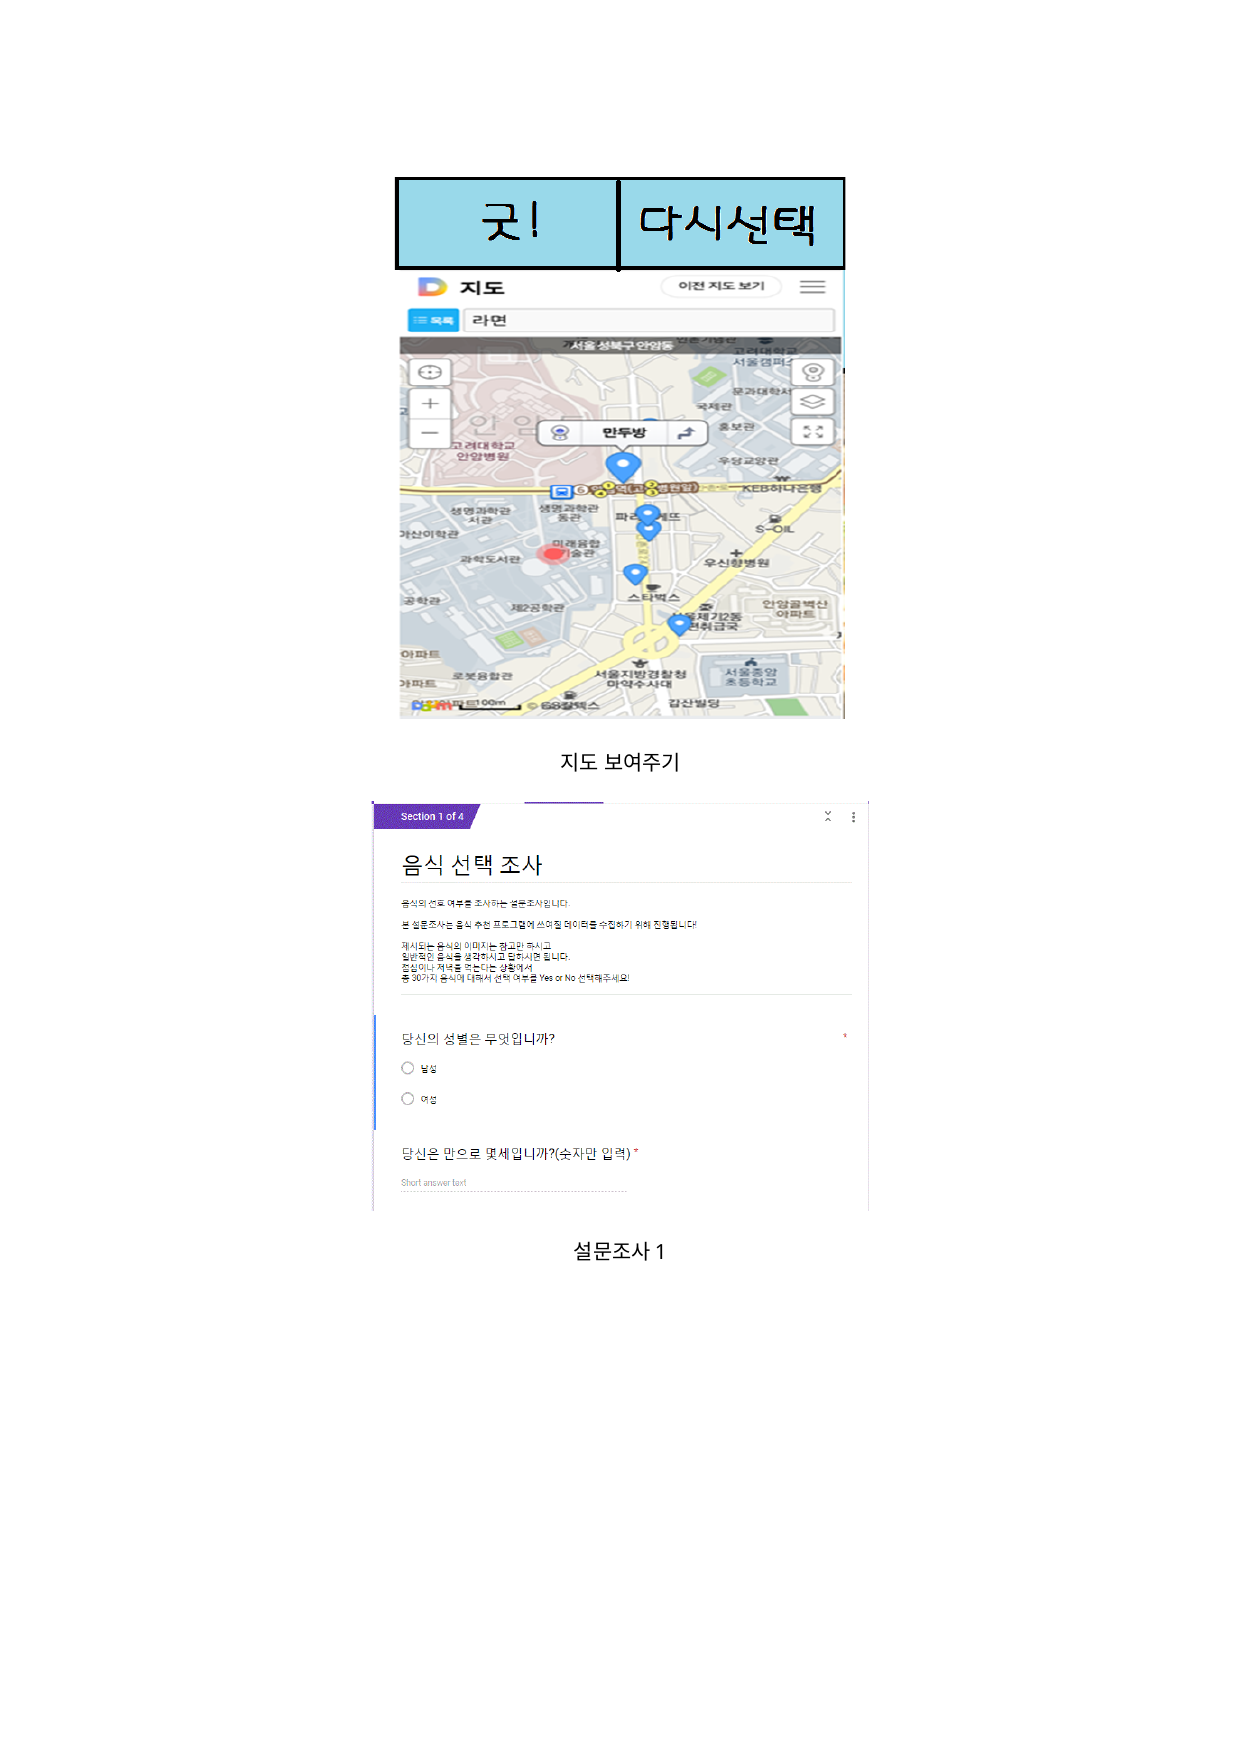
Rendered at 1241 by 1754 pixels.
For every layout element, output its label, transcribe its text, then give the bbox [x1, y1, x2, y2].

text 지도 보여주기 [150, 746, 1090, 776]
picture [394, 177, 846, 721]
picture [371, 801, 869, 1211]
text 설문조사1 [150, 1235, 1090, 1266]
